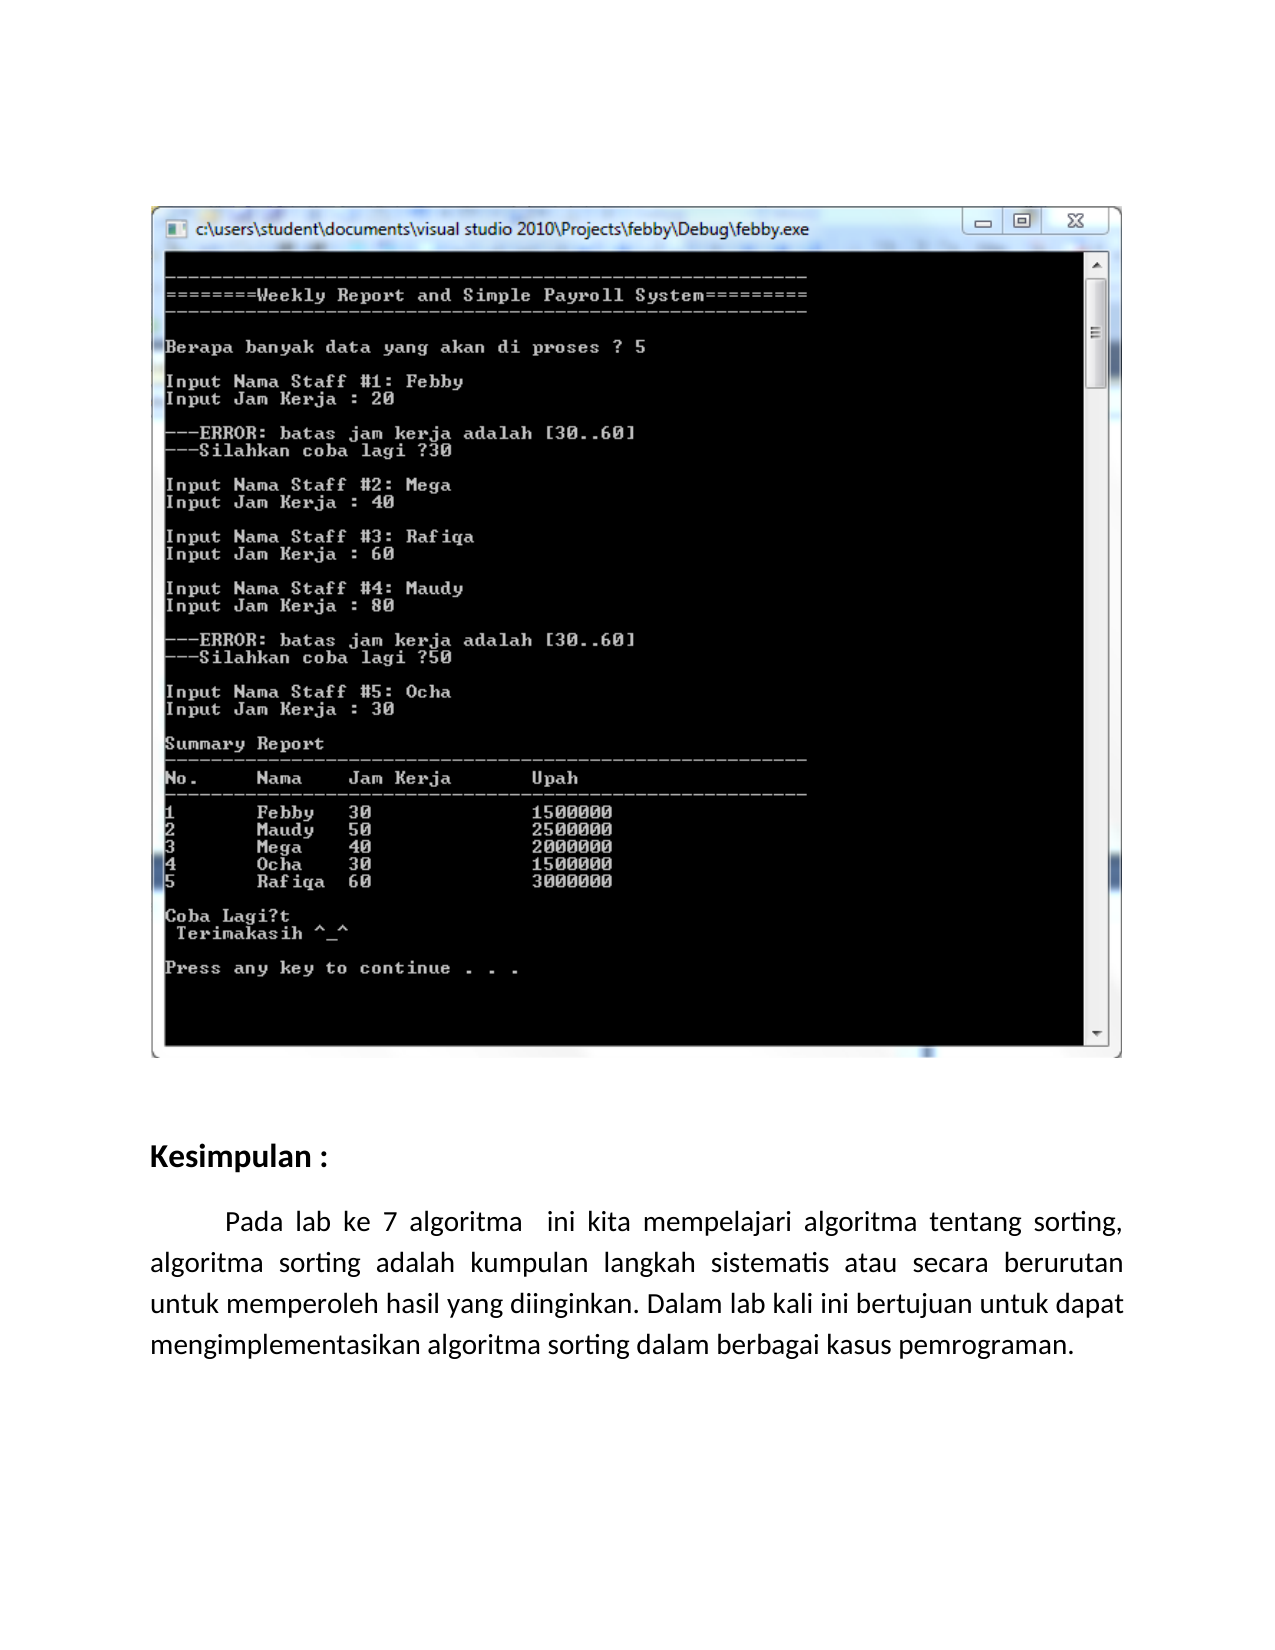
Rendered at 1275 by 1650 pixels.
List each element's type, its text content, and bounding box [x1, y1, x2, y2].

text Pada lab ke 7 algoritma ini kita mempelajari algoritma tentang sorting, algoritma sorting adalah kumpulan langkah sistematis atau secara berurutan untuk memperoleh hasil yang diinginkan. Dalam lab kali ini bertujuan untuk dapat mengimplementasikan algoritma sorting dalam berbagai kasus pemrograman. [150, 1203, 1125, 1362]
text Kesimpulan : [150, 1136, 1125, 1176]
picture [150, 206, 1122, 1056]
